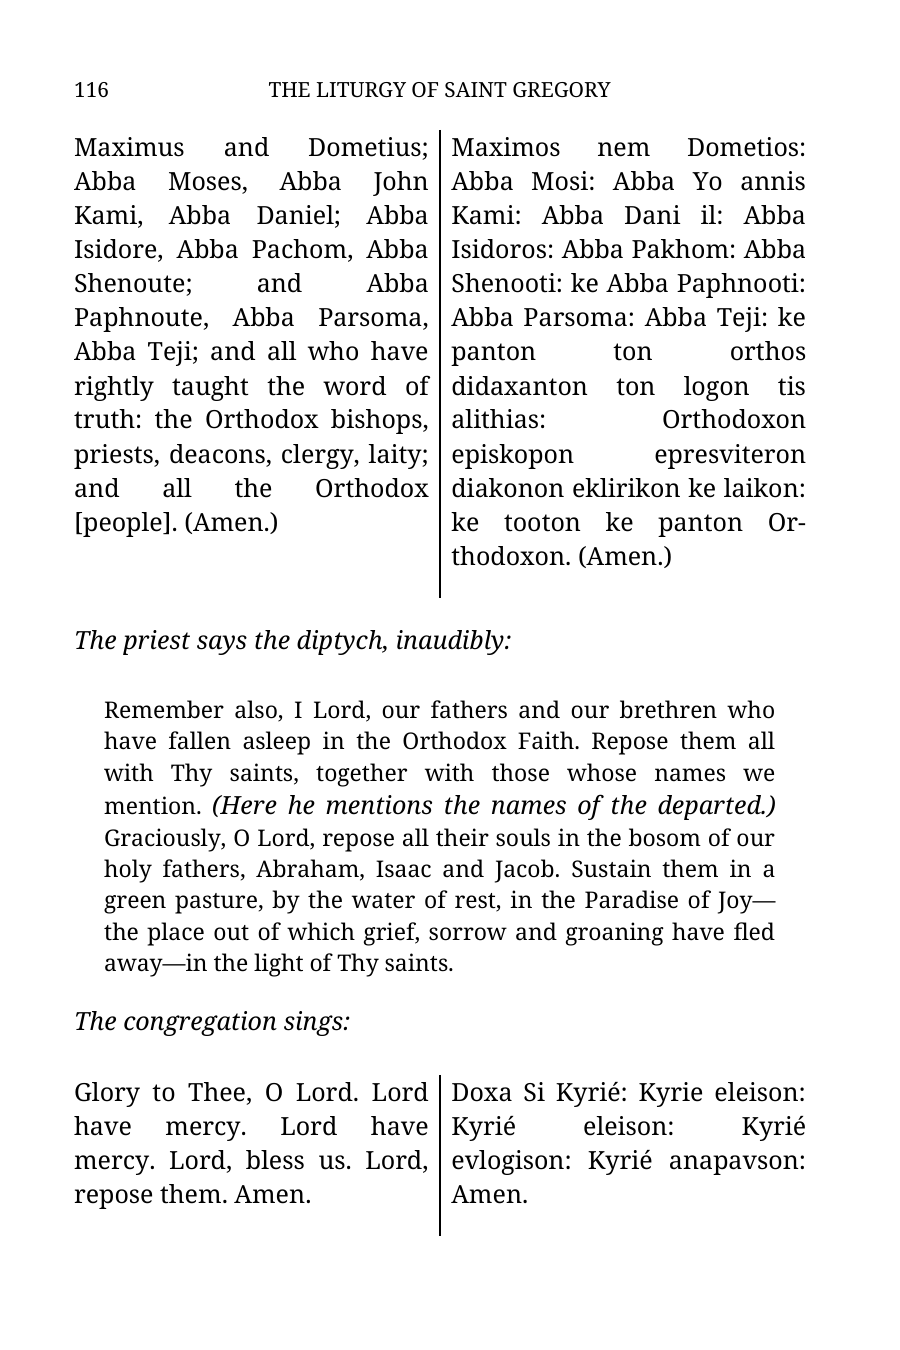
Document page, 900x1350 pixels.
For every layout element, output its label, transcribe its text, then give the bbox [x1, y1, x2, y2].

text The congregation sings: [74, 1003, 806, 1037]
table_header Doxa Si Kyrié: Kyrie eleison: Kyrié eleison: Kyrié evlogison: Kyrié anapavson: Amen. [441, 1075, 817, 1236]
table_header Glory to Thee, O Lord. Lord have mercy. Lord have mercy. Lord, bless us. Lord, repose them. Amen. [63, 1075, 439, 1236]
text The priest says the diptych, inaudibly: [74, 622, 806, 657]
text Remember also, I Lord, our fathers and our brethren who have fallen asleep in the Orthodox Faith. Repose them all with Thy saints, together with those whose names we mention. (Here he mentions the names of the departed.) Graciously, O Lord, repose all their souls in the bosom of our holy fathers, Abraham, Isaac and Jacob. Sustain them in a green pasture, by the water of rest, in the Paradise of Joy—the place out of which grief, sorrow and groaning have fled away—in the light of Thy saints. [104, 694, 776, 978]
